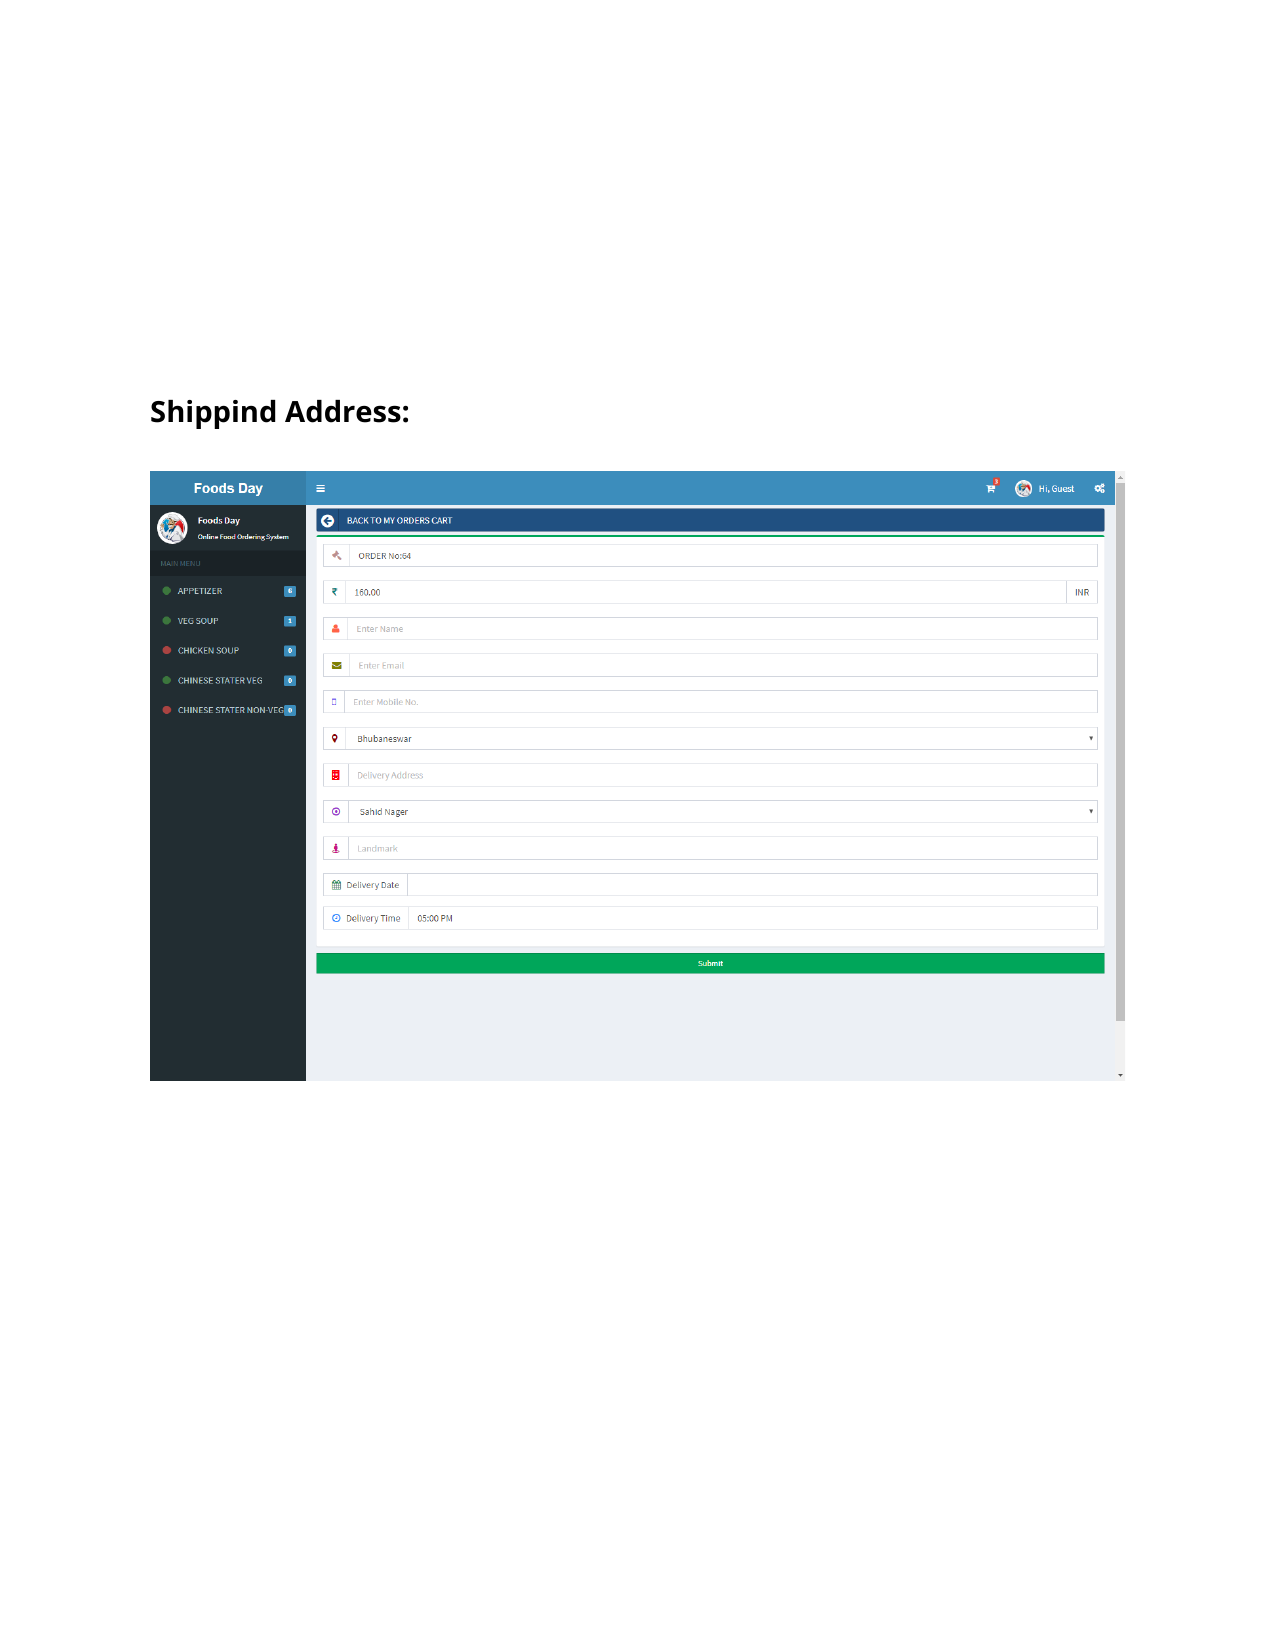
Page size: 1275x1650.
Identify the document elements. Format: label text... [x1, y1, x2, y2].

picture [150, 471, 1125, 1081]
text Shippind Address: [150, 391, 1125, 431]
